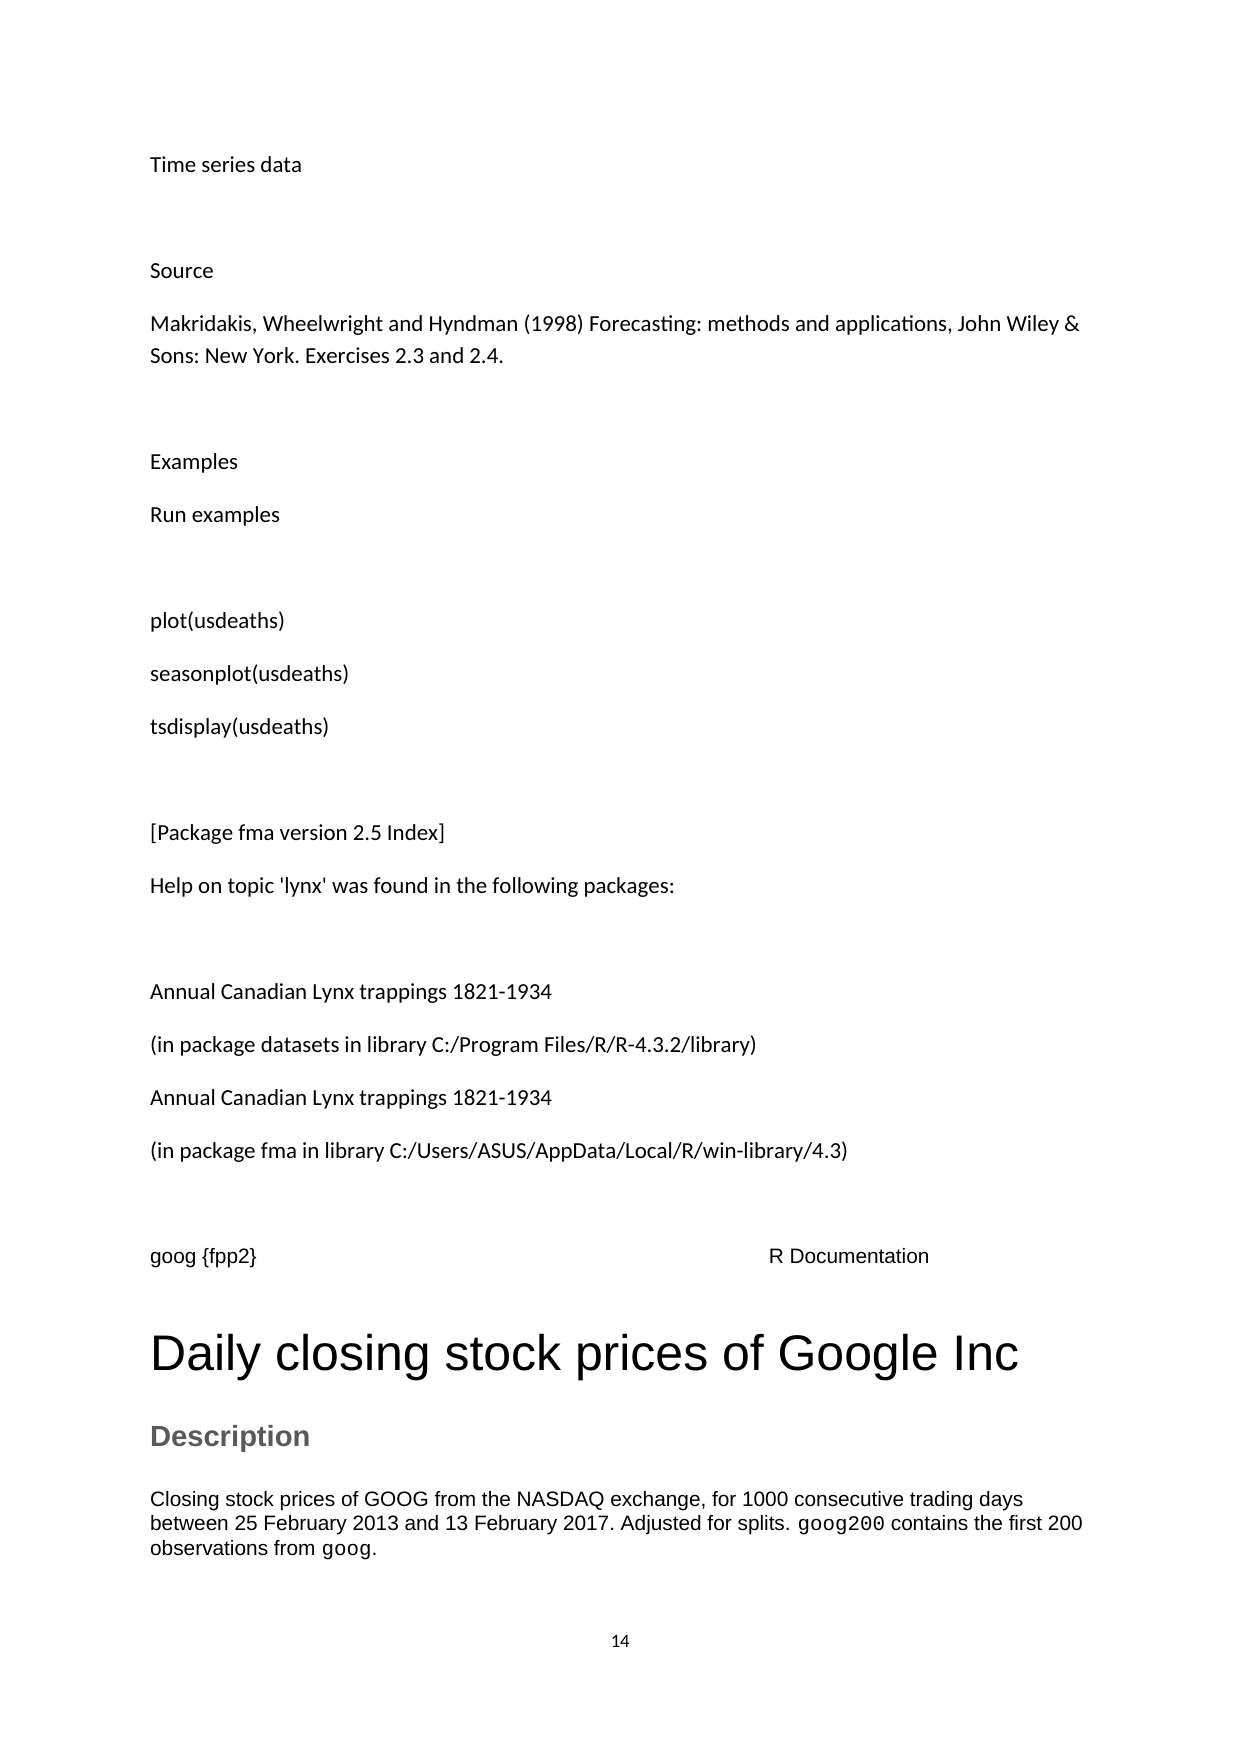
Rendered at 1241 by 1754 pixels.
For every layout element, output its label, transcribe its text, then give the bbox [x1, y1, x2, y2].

text Closing stock prices of GOOG from the NASDAQ exchange, for 1000 consecutive trading days between 25 February 2013 and 13 February 2017. Adjusted for splits. goog200 contains the first 200 observations from goog. [150, 1486, 1090, 1562]
text Annual Canadian Lynx trappings 1821-1934 [150, 977, 1090, 1006]
text Run examples [150, 500, 1090, 528]
subtitle Description [150, 1419, 1090, 1452]
text (in package datasets in library C:/Program Files/R/R-4.3.2/library) [150, 1031, 1090, 1058]
text seasonplot(usdeaths) [150, 659, 1090, 687]
text plot(usdeaths) [150, 606, 1090, 634]
text Makridakis, Wheelwright and Hyndman (1998) Forecasting: methods and applications, John Wiley & Sons: New York. Exercises 2.3 and 2.4. [150, 309, 1090, 369]
text Help on topic 'lynx' was found in the following packages: [150, 871, 1090, 899]
table_header goog {fpp2} [149, 1243, 463, 1294]
text tsdisplay(usdeaths) [150, 712, 1090, 740]
text Annual Canadian Lynx trappings 1821-1934 [150, 1083, 1090, 1112]
text (in package fma in library C:/Users/ASUS/AppData/Local/R/win-library/4.3) [150, 1137, 1090, 1164]
text Source [150, 256, 1090, 284]
text [Package fma version 2.5 Index] [150, 818, 1090, 846]
table_header R Documentation [463, 1243, 931, 1294]
text Examples [150, 447, 1090, 475]
text Time series data [150, 150, 1090, 178]
subtitle Daily closing stock prices of Google Inc [150, 1323, 1090, 1381]
